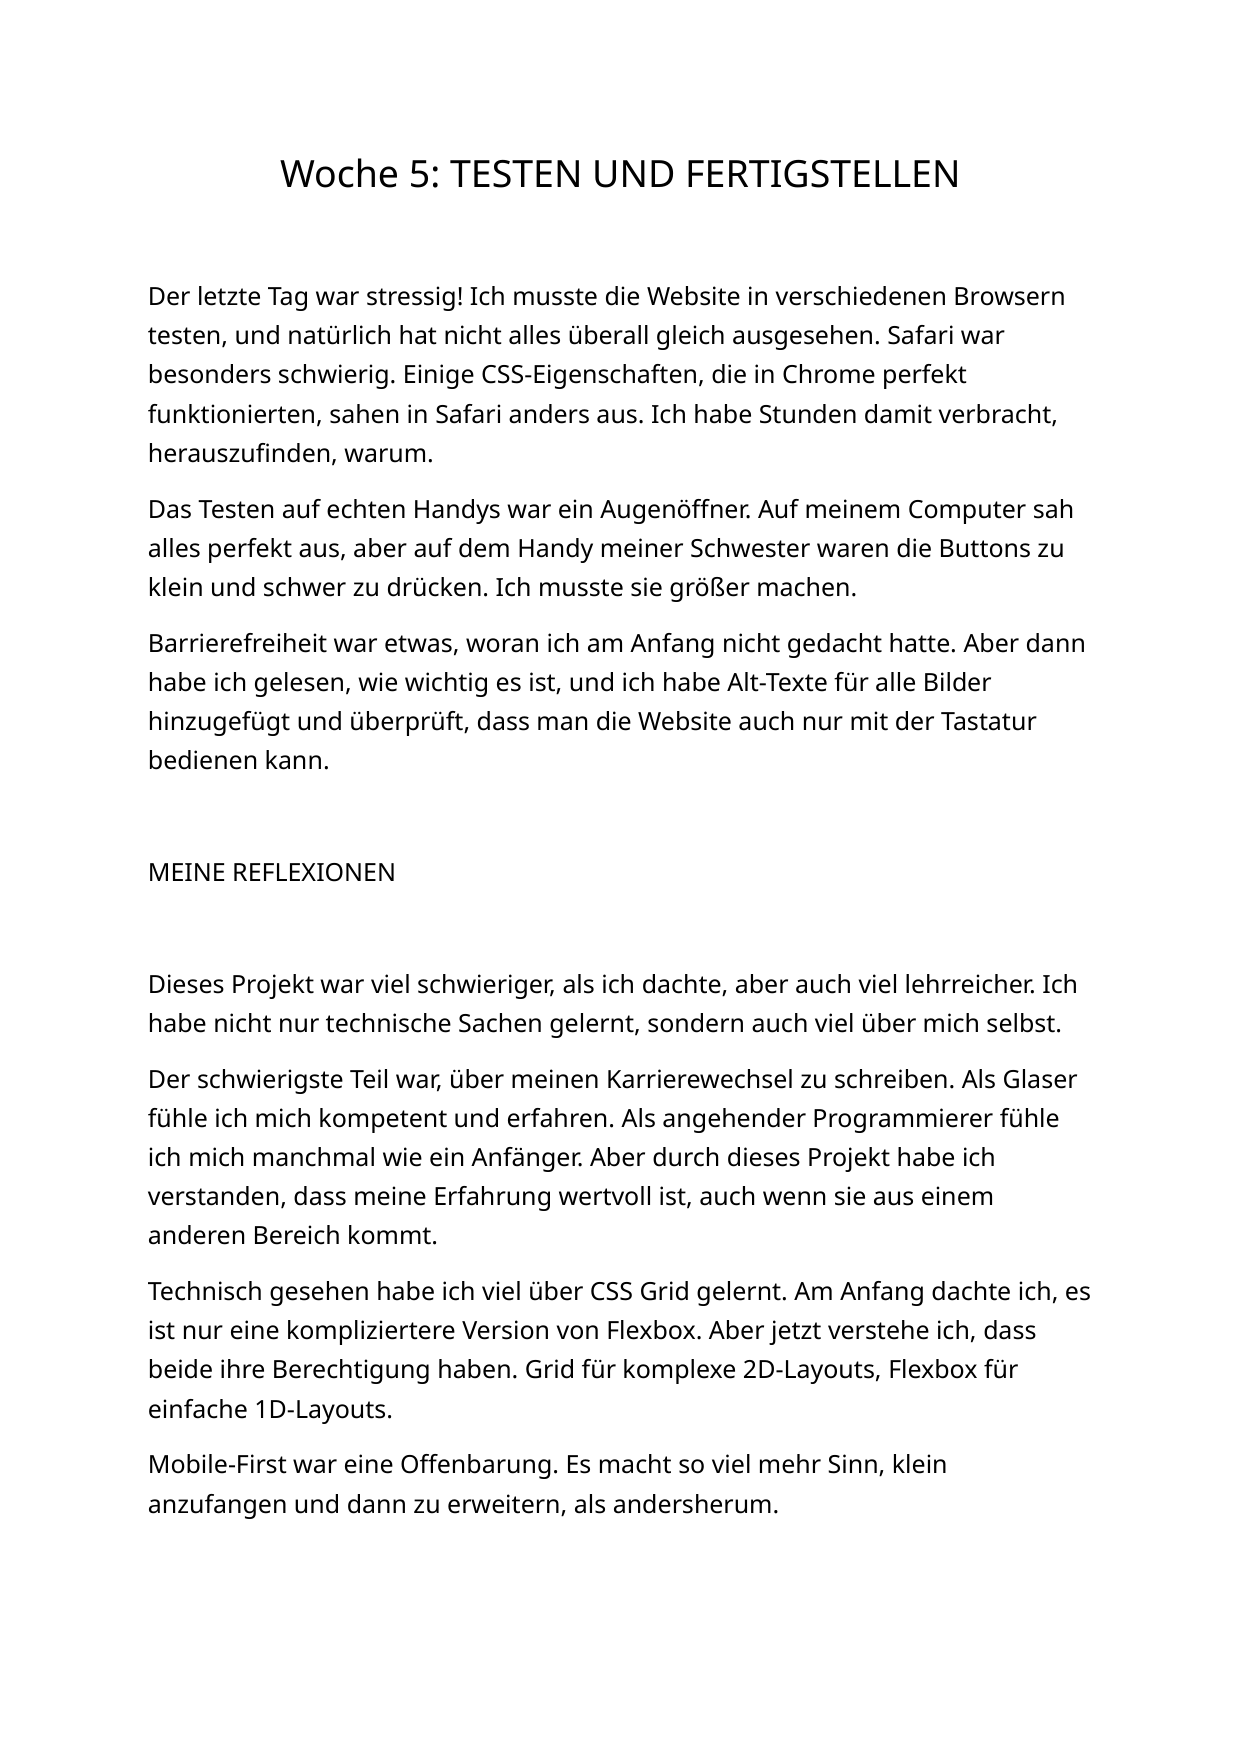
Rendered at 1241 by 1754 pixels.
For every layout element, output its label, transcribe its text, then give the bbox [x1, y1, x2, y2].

text Barrierefreiheit war etwas, woran ich am Anfang nicht gedacht hatte. Aber dann habe ich gelesen, wie wichtig es ist, und ich habe Alt-Texte für alle Bilder hinzugefügt und überprüft, dass man die Website auch nur mit der Tastatur bedienen kann. [148, 625, 1093, 777]
text Technisch gesehen habe ich viel über CSS Grid gelernt. Am Anfang dachte ich, es ist nur eine kompliziertere Version von Flexbox. Aber jetzt verstehe ich, dass beide ihre Berechtigung haben. Grid für komplexe 2D-Layouts, Flexbox für einfache 1D-Layouts. [148, 1274, 1093, 1425]
text Das Testen auf echten Handys war ein Augenöffner. Auf meinem Computer sah alles perfekt aus, aber auf dem Handy meiner Schwester waren die Buttons zu klein und schwer zu drücken. Ich musste sie größer machen. [148, 491, 1093, 604]
text Mobile-First war eine Offenbarung. Es macht so viel mehr Sinn, klein anzufangen und dann zu erweitern, als andersherum. [148, 1447, 1093, 1520]
text MEINE REFLEXIONEN [148, 854, 1093, 889]
text Der letzte Tag war stressig! Ich musste die Website in verschiedenen Browsern testen, und natürlich hat nicht alles überall gleich ausgesehen. Safari war besonders schwierig. Einige CSS-Eigenschaften, die in Chrome perfekt funktionierten, sahen in Safari anders aus. Ich habe Stunden damit verbracht, herauszufinden, warum. [148, 279, 1093, 469]
text Der schwierigste Teil war, über meinen Karrierewechsel zu schreiben. Als Glaser fühle ich mich kompetent und erfahren. Als angehender Programmierer fühle ich mich manchmal wie ein Anfänger. Aber durch dieses Projekt habe ich verstanden, dass meine Erfahrung wertvoll ist, auch wenn sie aus einem anderen Bereich kommt. [148, 1061, 1093, 1252]
text Woche 5: TESTEN UND FERTIGSTELLEN [148, 148, 1093, 199]
text Dieses Projekt war viel schwieriger, als ich dachte, aber auch viel lehrreicher. Ich habe nicht nur technische Sachen gelernt, sondern auch viel über mich selbst. [148, 966, 1093, 1039]
